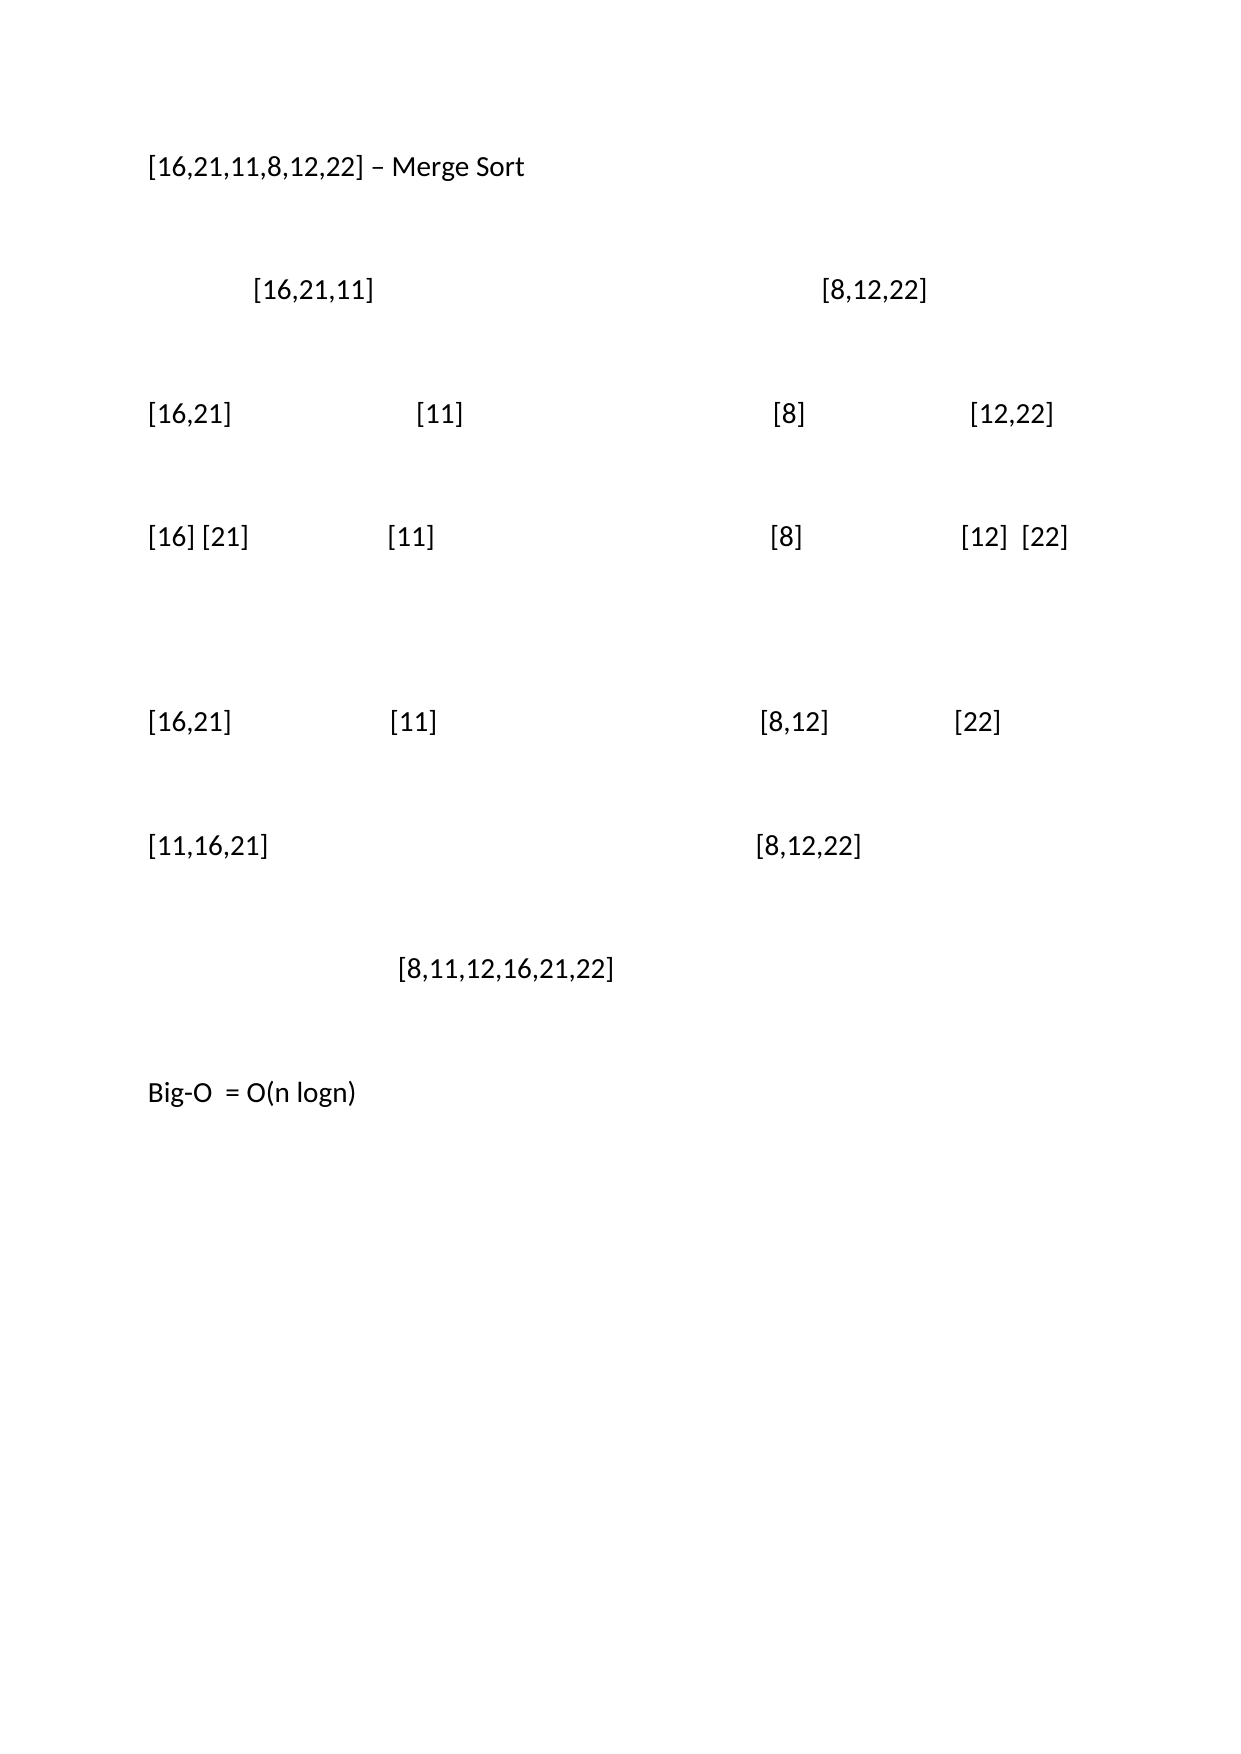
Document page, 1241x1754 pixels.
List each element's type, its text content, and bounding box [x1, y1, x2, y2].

text [16,21] [11] [8,12] [22] [148, 703, 1093, 739]
text [16,21,11,8,12,22] – Merge Sort [148, 148, 1093, 183]
text [16,21] [11] [8] [12,22] [148, 395, 1093, 430]
text Big-O = O(n logn) [148, 1074, 1093, 1110]
text [8,11,12,16,21,22] [148, 951, 1093, 986]
text [16,21,11] [8,12,22] [148, 271, 1093, 307]
text [16] [21] [11] [8] [12] [22] [148, 518, 1093, 554]
text [11,16,21] [8,12,22] [148, 827, 1093, 863]
